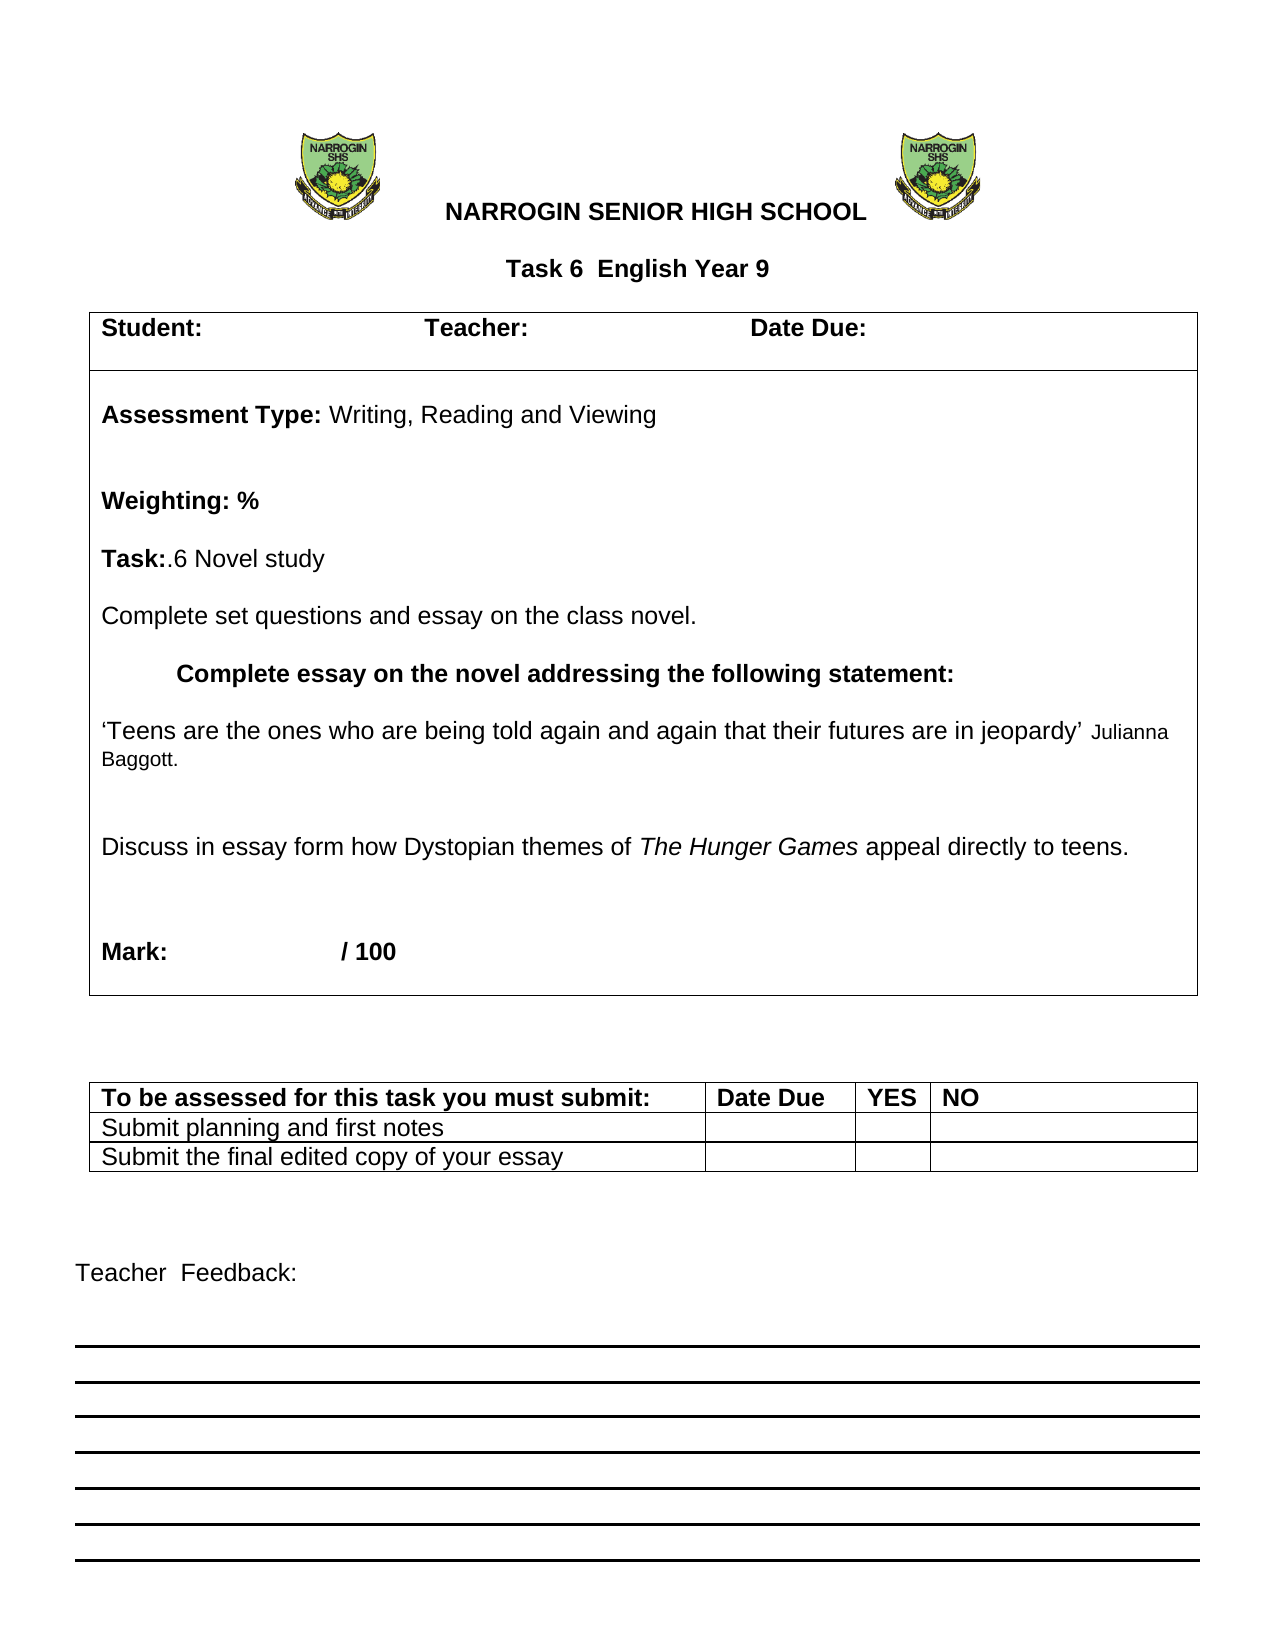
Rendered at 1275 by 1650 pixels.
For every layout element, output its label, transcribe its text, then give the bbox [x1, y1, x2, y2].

table_header NO [931, 1083, 1197, 1112]
table_header YES [856, 1083, 930, 1112]
table_header Date Due [706, 1083, 855, 1112]
text Task 6 English Year 9 [75, 254, 1200, 283]
table_cell Submit the final edited copy of your essay [90, 1143, 705, 1171]
table_cell [931, 1143, 1197, 1171]
picture [895, 132, 981, 220]
text NARROGIN SENIOR HIGH SCHOOL [75, 132, 1200, 225]
table_cell [856, 1143, 930, 1171]
picture [295, 132, 380, 220]
table_cell [706, 1143, 855, 1171]
table_cell [931, 1113, 1197, 1141]
table_header Student: Teacher: Date Due: [90, 313, 1197, 370]
table_cell [706, 1113, 855, 1141]
table_cell [856, 1113, 930, 1141]
table_cell Submit planning and first notes [90, 1113, 705, 1141]
table_header To be assessed for this task you must submit: [90, 1083, 705, 1112]
text Teacher Feedback: [75, 1258, 1200, 1287]
table_cell Assessment Type: Writing, Reading and Viewing Weighting: % Task:.6 Novel study Complete set questions and essay on the class novel. Complete essay on the novel addressing the following statement: ‘Teens are the ones who are being told again and again that their futures are in jeopardy’ Julianna Baggott. Discuss in essay form how Dystopian themes of The Hunger Games appeal directly to teens. Mark: / 100 [90, 371, 1197, 994]
